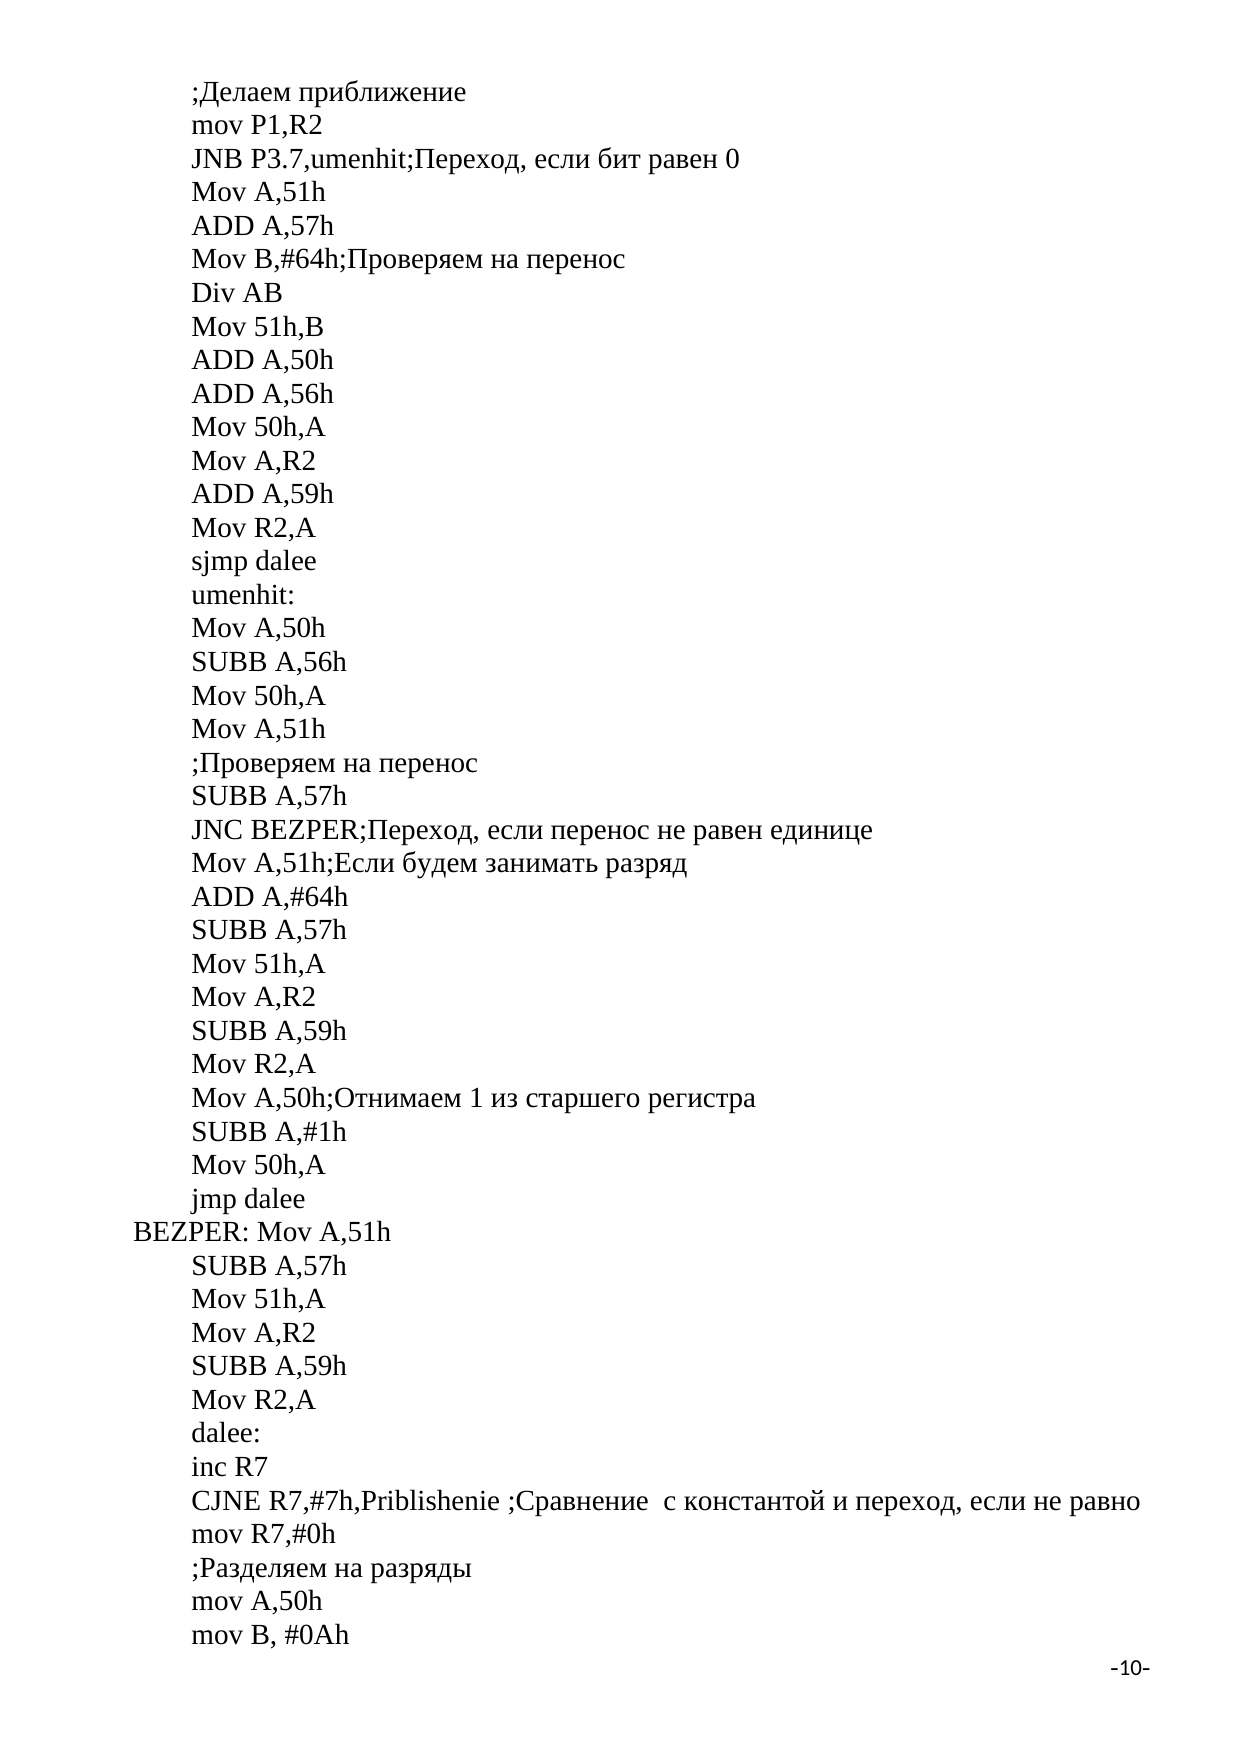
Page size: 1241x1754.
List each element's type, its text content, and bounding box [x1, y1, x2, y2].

text CJNE R7,#7h,Priblishenie ;Сравнение с константой и переход, если не равно [133, 1483, 1163, 1516]
text Mov A,50h [133, 611, 1163, 644]
text Mov 51h,B [133, 309, 1163, 342]
text ;Проверяем на перенос [133, 745, 1163, 778]
text Mov 50h,A [133, 409, 1163, 443]
text SUBB A,56h [133, 644, 1163, 678]
text ADD A,56h [133, 376, 1163, 409]
text Mov 50h,A [133, 678, 1163, 711]
text Mov A,51h [133, 174, 1163, 208]
text ADD A,59h [133, 476, 1163, 510]
text inc R7 [133, 1449, 1163, 1483]
text JNC BEZPER;Переход, если перенос не равен единице [133, 812, 1163, 845]
text Mov B,#64h;Проверяем на перенос [133, 242, 1163, 275]
text ADD A,57h [133, 208, 1163, 242]
text mov B, #0Ah [133, 1617, 1163, 1650]
text mov A,50h [133, 1583, 1163, 1617]
text SUBB A,57h [133, 1248, 1163, 1281]
text SUBB A,59h [133, 1348, 1163, 1382]
text ;Разделяем на разряды [133, 1550, 1163, 1583]
text mov R7,#0h [133, 1516, 1163, 1550]
text sjmp dalee [133, 543, 1163, 577]
text Mov 51h,A [133, 1281, 1163, 1315]
text Mov A,51h;Если будем занимать разряд [133, 845, 1163, 879]
text Mov A,R2 [133, 979, 1163, 1013]
text Mov R2,A [133, 1047, 1163, 1080]
text mov P1,R2 [133, 107, 1163, 141]
text Mov A,R2 [133, 443, 1163, 476]
text umenhit: [133, 577, 1163, 611]
text SUBB A,#1h [133, 1114, 1163, 1147]
text SUBB A,59h [133, 1013, 1163, 1047]
text Mov 50h,A [133, 1147, 1163, 1181]
text Mov A,51h [133, 711, 1163, 745]
text JNB P3.7,umenhit;Переход, если бит равен 0 [133, 141, 1163, 174]
text SUBB A,57h [133, 912, 1163, 946]
text Mov R2,A [133, 1382, 1163, 1416]
text Div AB [133, 275, 1163, 309]
text Mov 51h,A [133, 946, 1163, 979]
text Mov A,50h;Отнимаем 1 из старшего регистра [133, 1080, 1163, 1114]
text dalee: [133, 1416, 1163, 1449]
text ADD A,#64h [133, 879, 1163, 912]
text BEZPER: Mov A,51h [133, 1214, 1163, 1248]
text SUBB A,57h [133, 778, 1163, 812]
text ;Делаем приближение [133, 74, 1163, 107]
text jmp dalee [133, 1181, 1163, 1214]
text Mov R2,A [133, 510, 1163, 543]
text ADD A,50h [133, 342, 1163, 376]
text Mov A,R2 [133, 1315, 1163, 1348]
